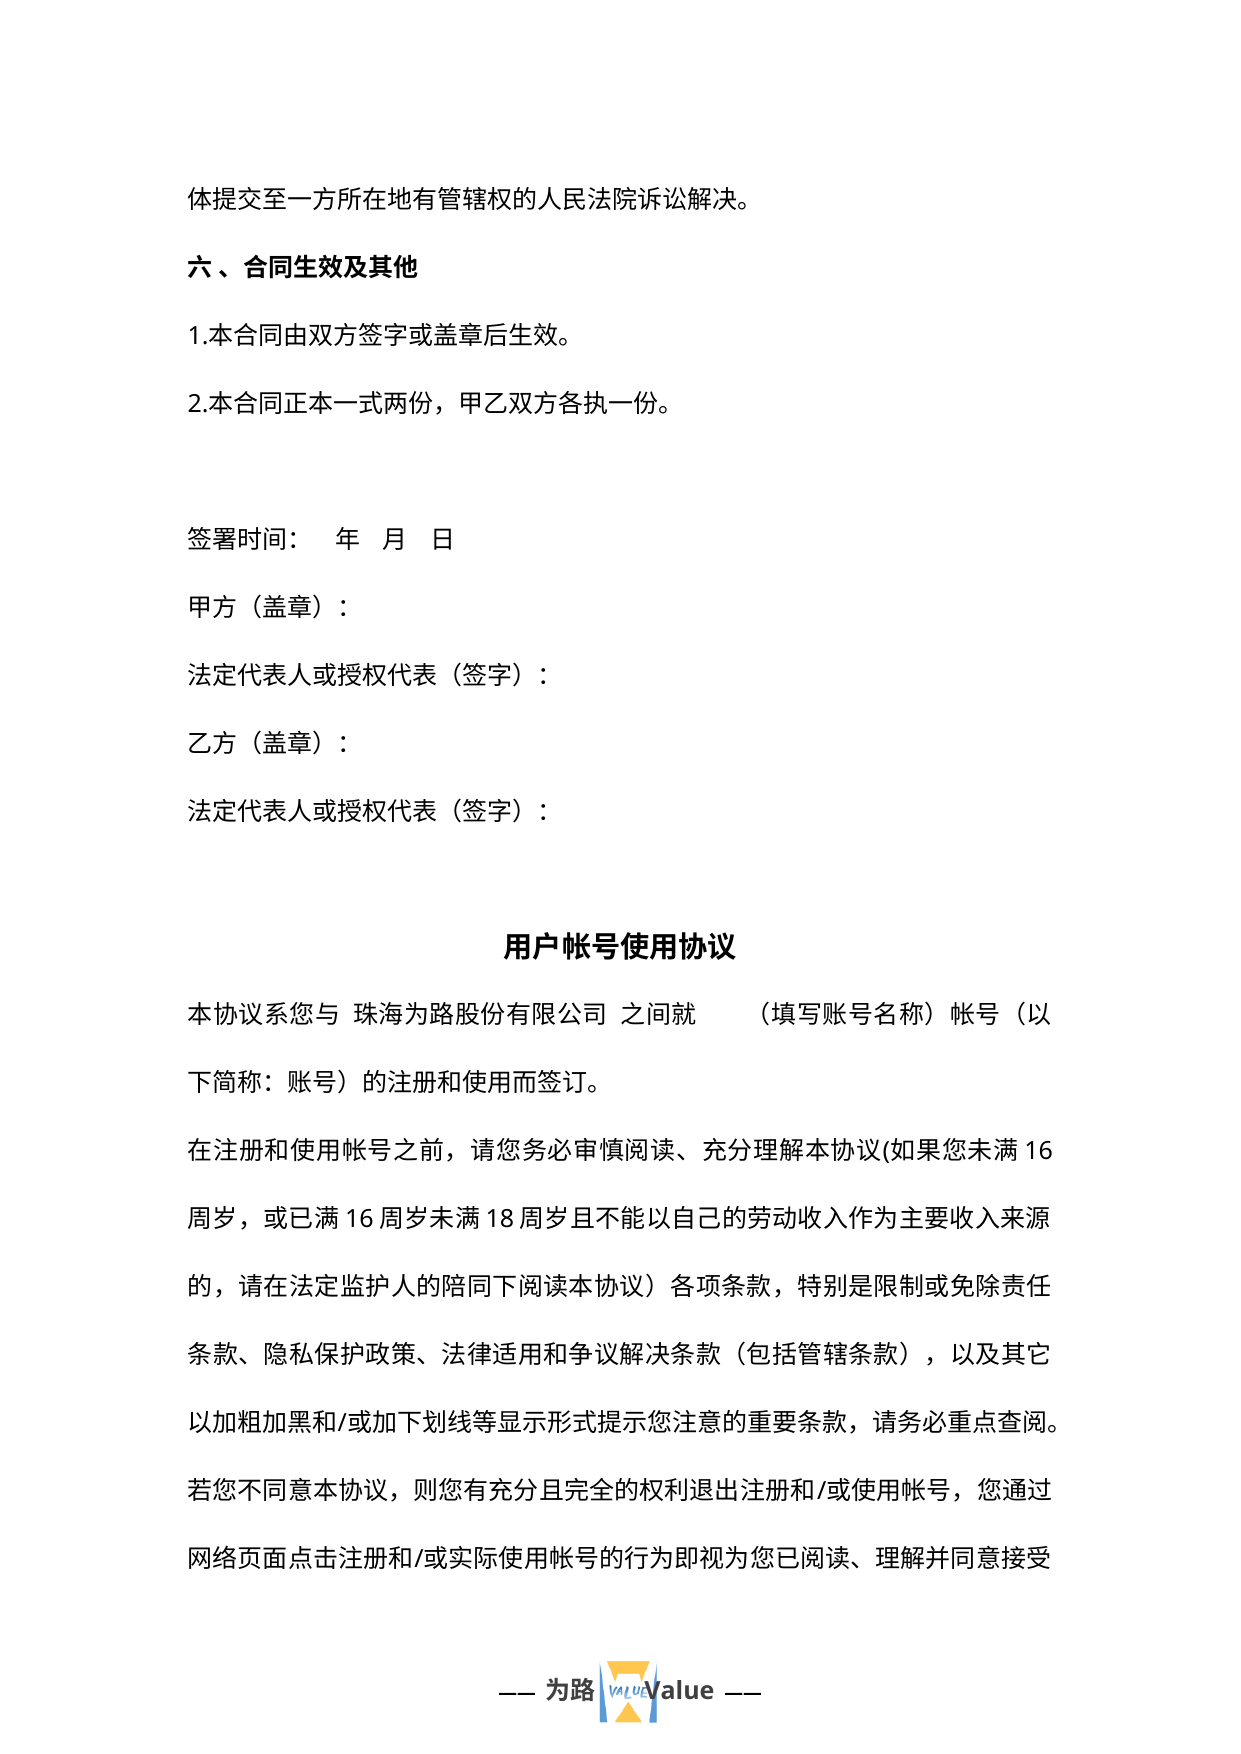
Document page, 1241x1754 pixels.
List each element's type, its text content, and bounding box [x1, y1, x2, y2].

text 法定代表人或授权代表（签字）： [187, 775, 1053, 843]
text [187, 1454, 1053, 1590]
picture [593, 1657, 662, 1727]
text 签署时间： 年 月 日 甲方（盖章）： [187, 503, 1053, 639]
text 法定代表人或授权代表（签字）： 乙方（盖章）： [187, 639, 1053, 775]
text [187, 164, 1053, 232]
text 本协议系您与 珠海为路股份有限公司 之间就 （填写账号名称）帐号（以下简称：账号）的注册和使用而签订。 [187, 979, 1053, 1115]
text 1.本合同由双方签字或盖章后生效。 [187, 300, 1053, 368]
text 六 、合同生效及其他 [187, 232, 1053, 300]
text 在注册和使用帐号之前，请您务必审慎阅读、充分理解本协议(如果您未满16周岁，或已满16周岁未满18周岁且不能以自己的劳动收入作为主要收入来源的，请在法定监护人的陪同下阅读本协议）各项条款，特别是限制或免除责任条款、隐私保护政策、法律适用和争议解决条款（包括管辖条款），以及其它以加粗加黑和/或加下划线等显示形式提示您注意的重要条款，请务必重点查阅。 [187, 1115, 1053, 1454]
text 用户帐号使用协议 [187, 911, 1053, 979]
text 2.本合同正本一式两份，甲乙双方各执一份。 [187, 368, 1053, 436]
